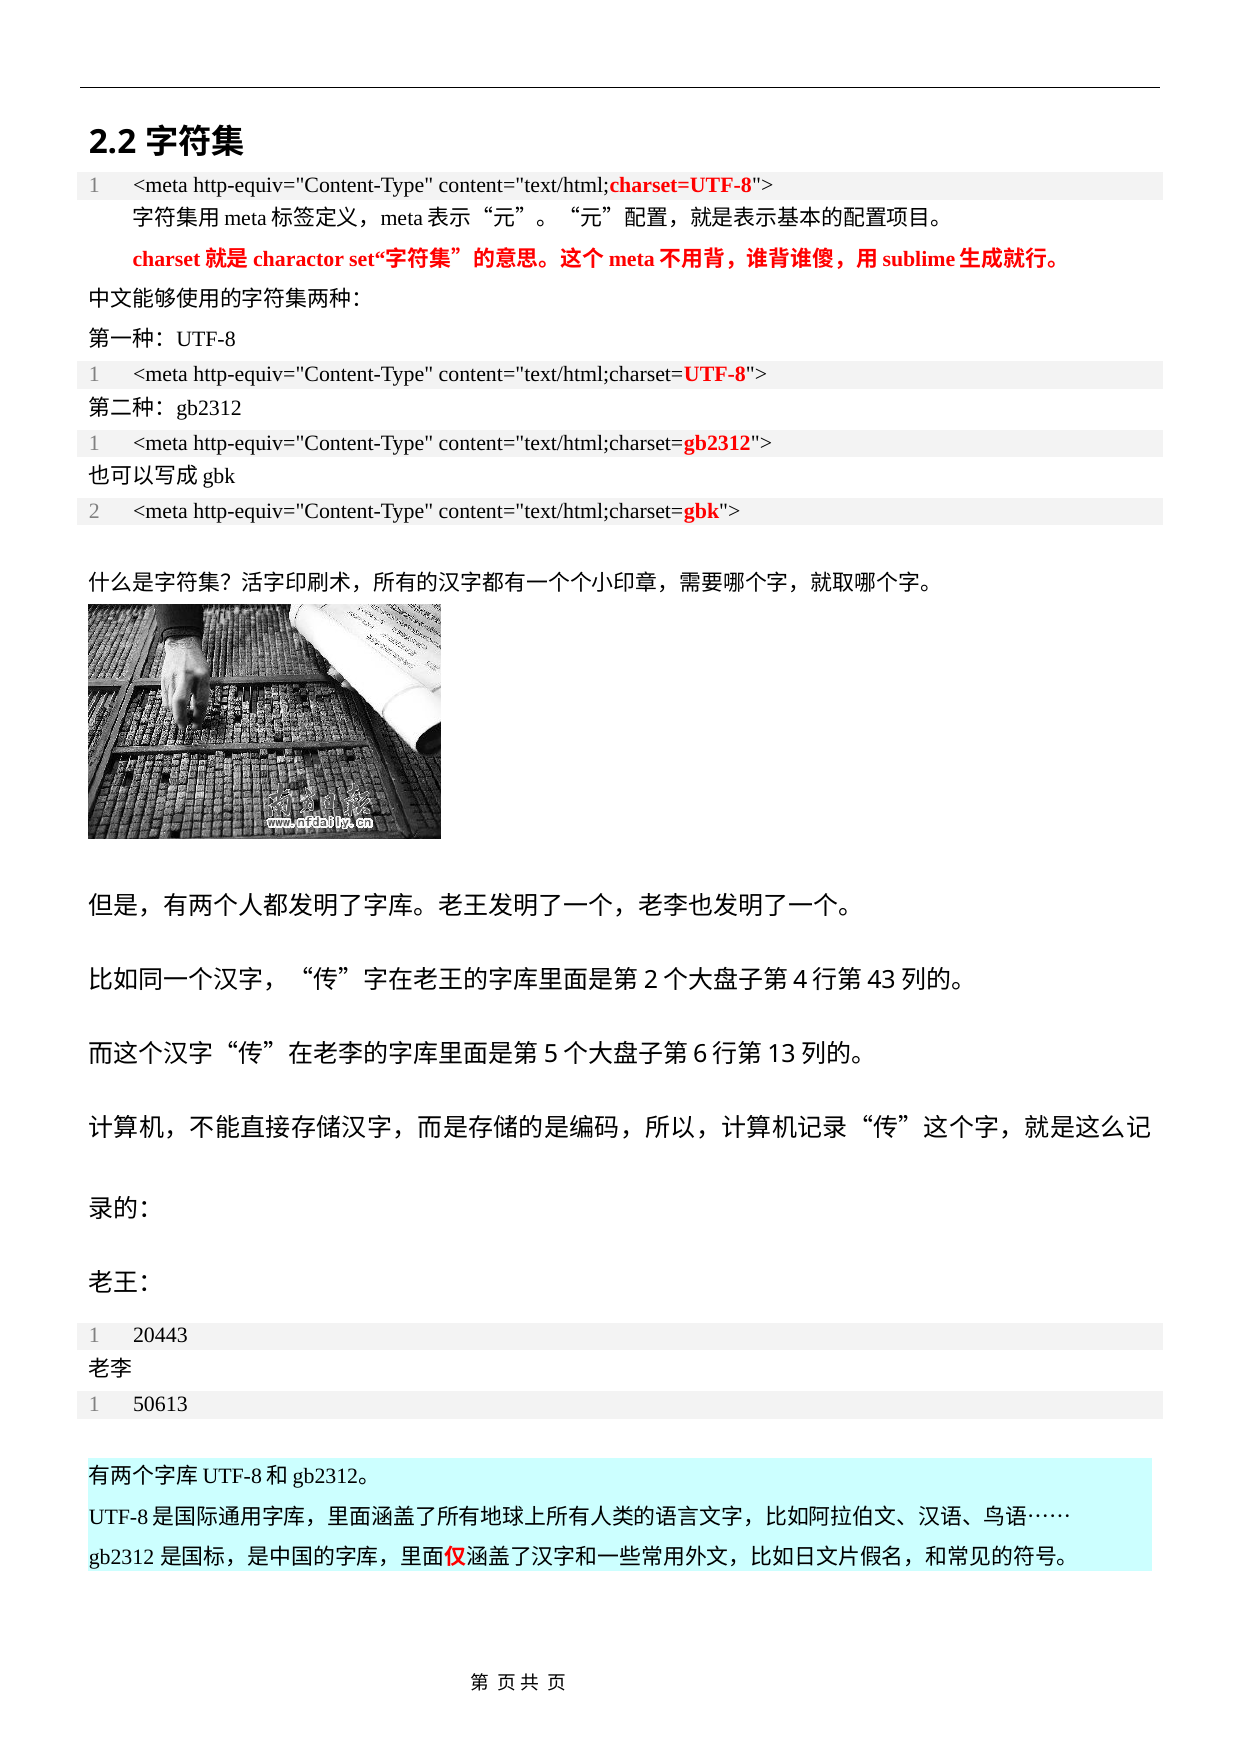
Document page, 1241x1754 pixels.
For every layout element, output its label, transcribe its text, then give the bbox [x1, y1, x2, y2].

table_header <meta http-equiv="Content-Type" content="text/html;charset=gb2312"> [77, 430, 1163, 457]
table_header <meta http-equiv="Content-Type" content="text/html;charset=gbk"> [77, 498, 1163, 525]
text 而这个汉字“传”在老李的字库里面是第5个大盘子第6行第13列的。 [88, 1019, 1152, 1084]
text UTF-8是国际通用字库，里面涵盖了所有地球上所有人类的语言文字，比如阿拉伯文、汉语、鸟语…… [88, 1498, 1152, 1531]
text 有两个字库UTF-8和gb2312。 [88, 1458, 1152, 1491]
text 老王： [88, 1248, 1152, 1313]
text 老李 [88, 1350, 1152, 1383]
text 比如同一个汉字，“传”字在老王的字库里面是第2个大盘子第4行第43列的。 [88, 945, 1152, 1010]
table_header <meta http-equiv="Content-Type" content="text/html;charset=UTF-8"> [77, 361, 1163, 389]
text 计算机，不能直接存储汉字，而是存储的是编码，所以，计算机记录“传”这个字，就是这么记录的： [88, 1093, 1152, 1239]
text charset就是charactor set“字符集”的意思。这个meta不用背，谁背谁傻，用sublime生成就行。 [88, 240, 1152, 273]
table_header 20443 [77, 1323, 1163, 1350]
text 字符集用meta标签定义，meta表示“元”。“元”配置，就是表示基本的配置项目。 [88, 200, 1152, 232]
picture [88, 604, 441, 839]
subtitle 2.2 字符集 [88, 107, 1152, 172]
text 但是，有两个人都发明了字库。老王发明了一个，老李也发明了一个。 [88, 871, 1152, 936]
table_header <meta http-equiv="Content-Type" content="text/html;charset=UTF-8"> [77, 172, 1163, 200]
table_header 50613 [77, 1391, 1163, 1419]
text 第二种：gb2312 [88, 389, 1152, 422]
text 什么是字符集？活字印刷术，所有的汉字都有一个个小印章，需要哪个字，就取哪个字。 [88, 564, 1152, 597]
text 中文能够使用的字符集两种： [88, 281, 1152, 313]
text gb2312 是国标，是中国的字库，里面仅涵盖了汉字和一些常用外文，比如日文片假名，和常见的符号。 [88, 1539, 1152, 1571]
text 第一种：UTF-8 [88, 321, 1152, 353]
text 也可以写成gbk [88, 457, 1152, 490]
